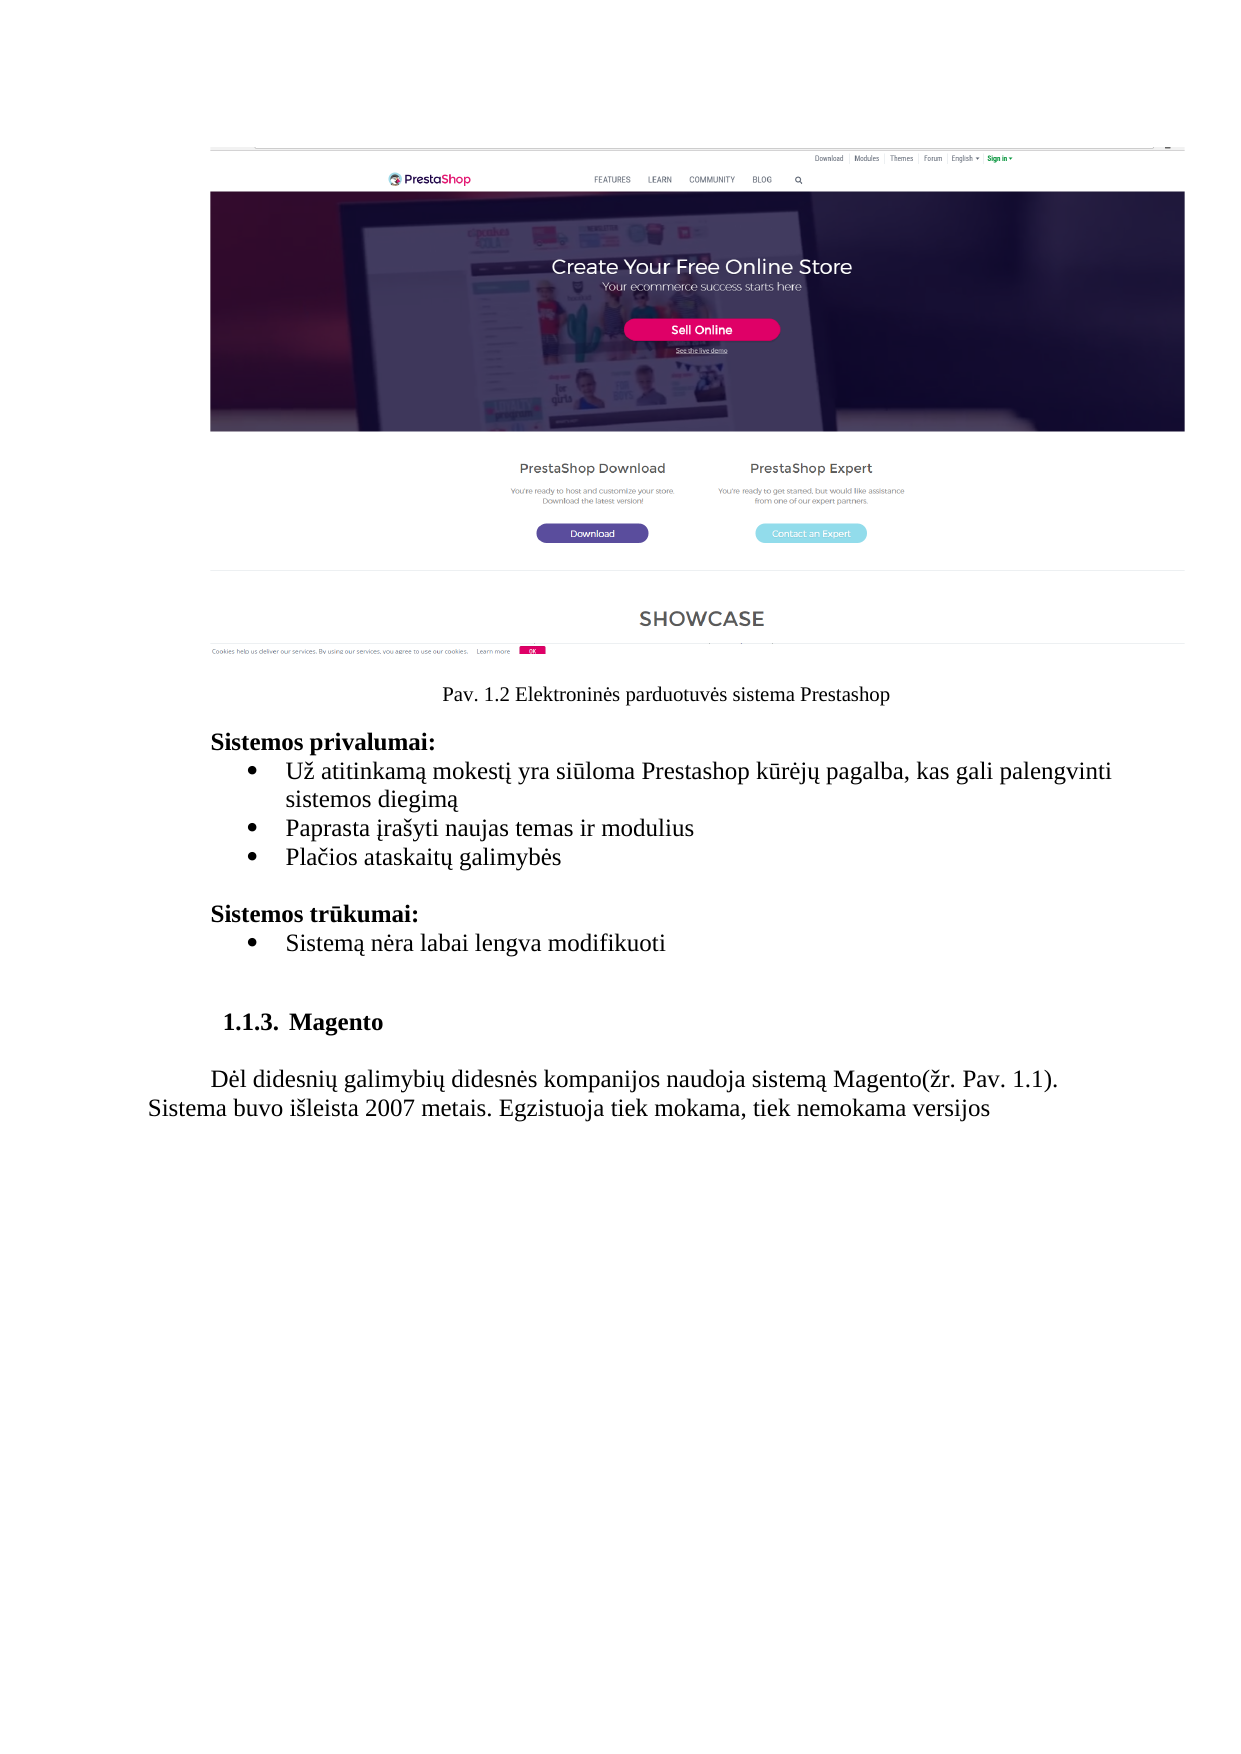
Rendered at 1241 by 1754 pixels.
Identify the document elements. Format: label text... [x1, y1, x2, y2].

picture [210, 147, 1185, 654]
text Sistemos trūkumai: [148, 899, 1122, 928]
list Plačios ataskaitų galimybės [248, 842, 1122, 871]
subtitle Magento [223, 1007, 1122, 1035]
text Sistemos privalumai: [148, 727, 1122, 756]
list Sistemą nėra labai lengva modifikuoti [248, 928, 1122, 957]
list Už atitinkamą mokestį yra siūloma Prestashop kūrėjų pagalba, kas gali palengvinti sistemos diegimą [248, 756, 1122, 813]
list Paprasta įrašyti naujas temas ir modulius [248, 813, 1122, 842]
